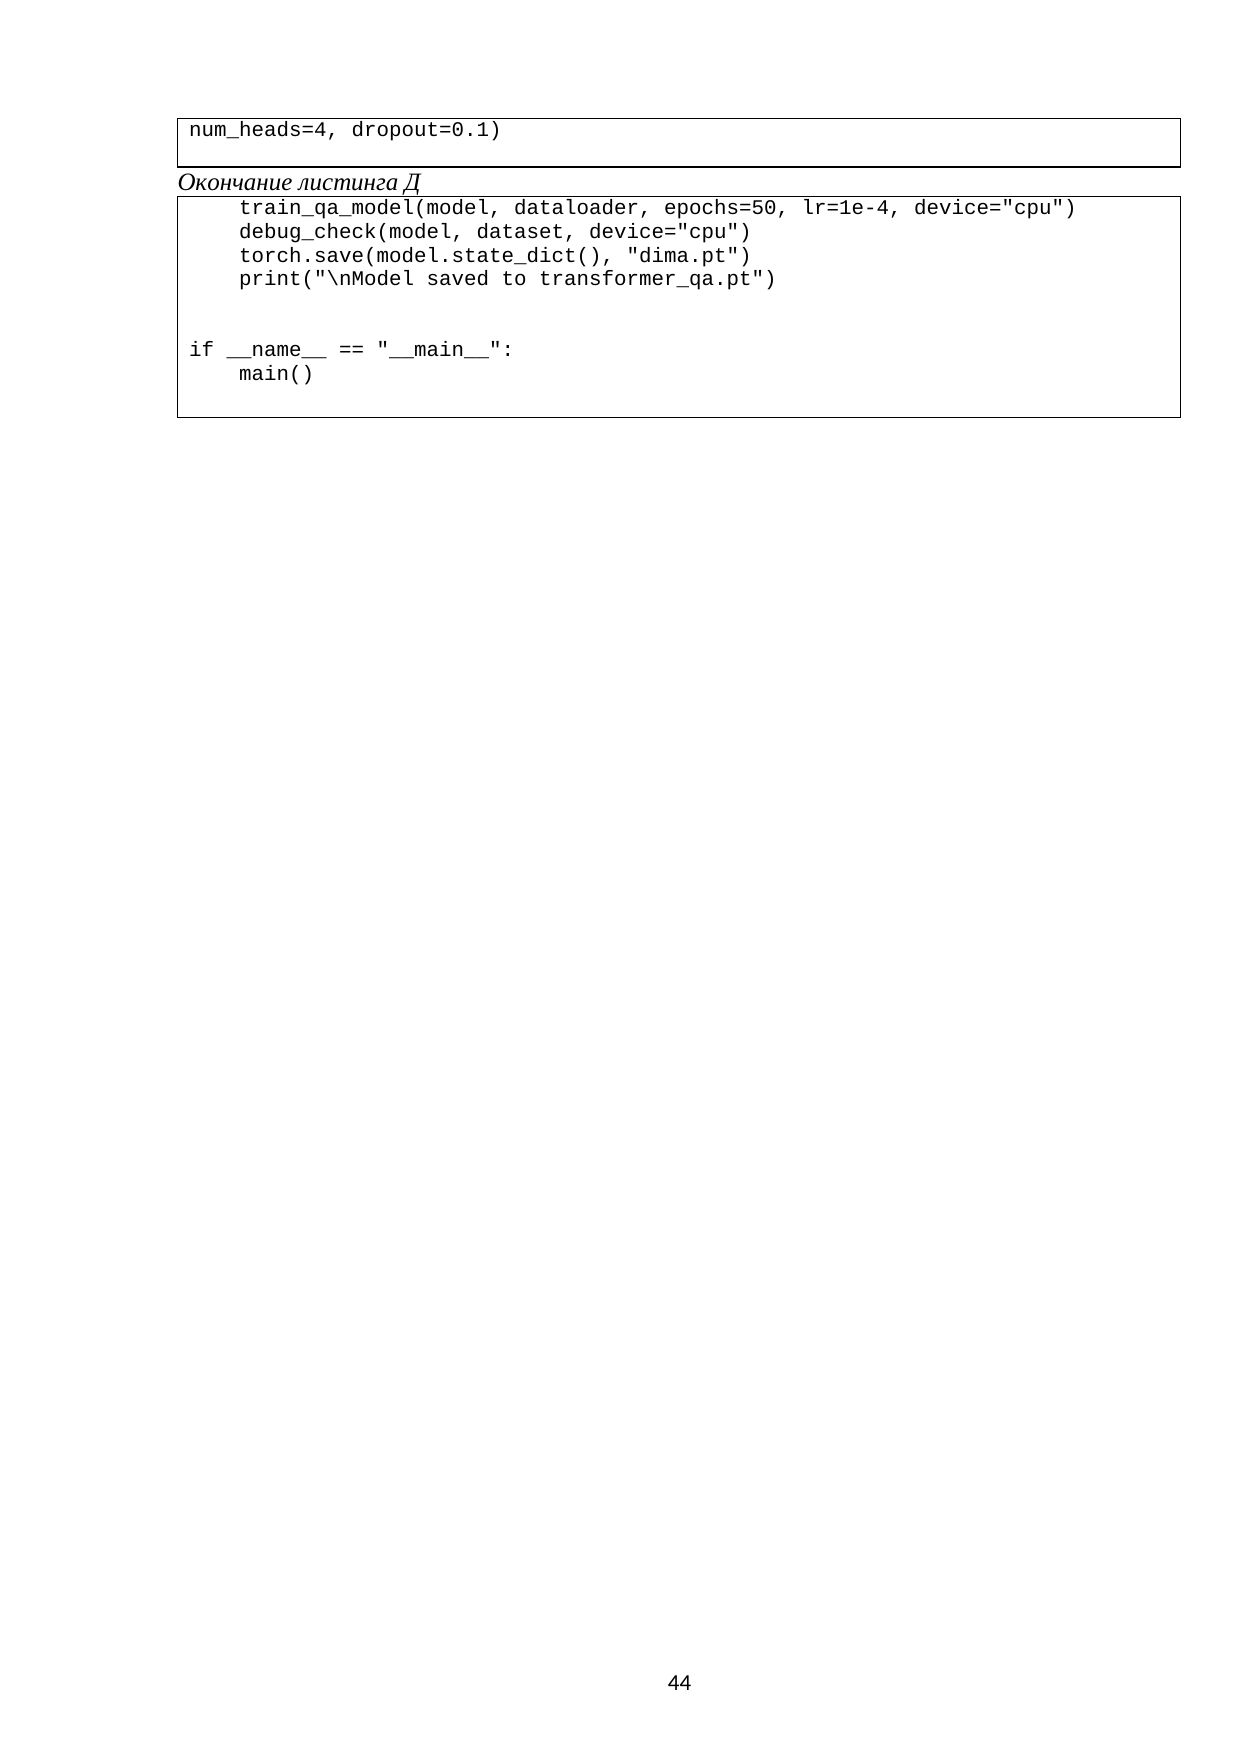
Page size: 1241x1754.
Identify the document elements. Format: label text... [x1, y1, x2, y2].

table_header train_qa_model(model, dataloader, epochs=50, lr=1e-4, device="cpu") debug_check(model, dataset, device="cpu") torch.save(model.state_dict(), "dima.pt") print("\nModel saved to transformer_qa.pt") if __name__ == "__main__": main() [178, 197, 1180, 417]
text Окончание листинга Д [177, 168, 1181, 196]
